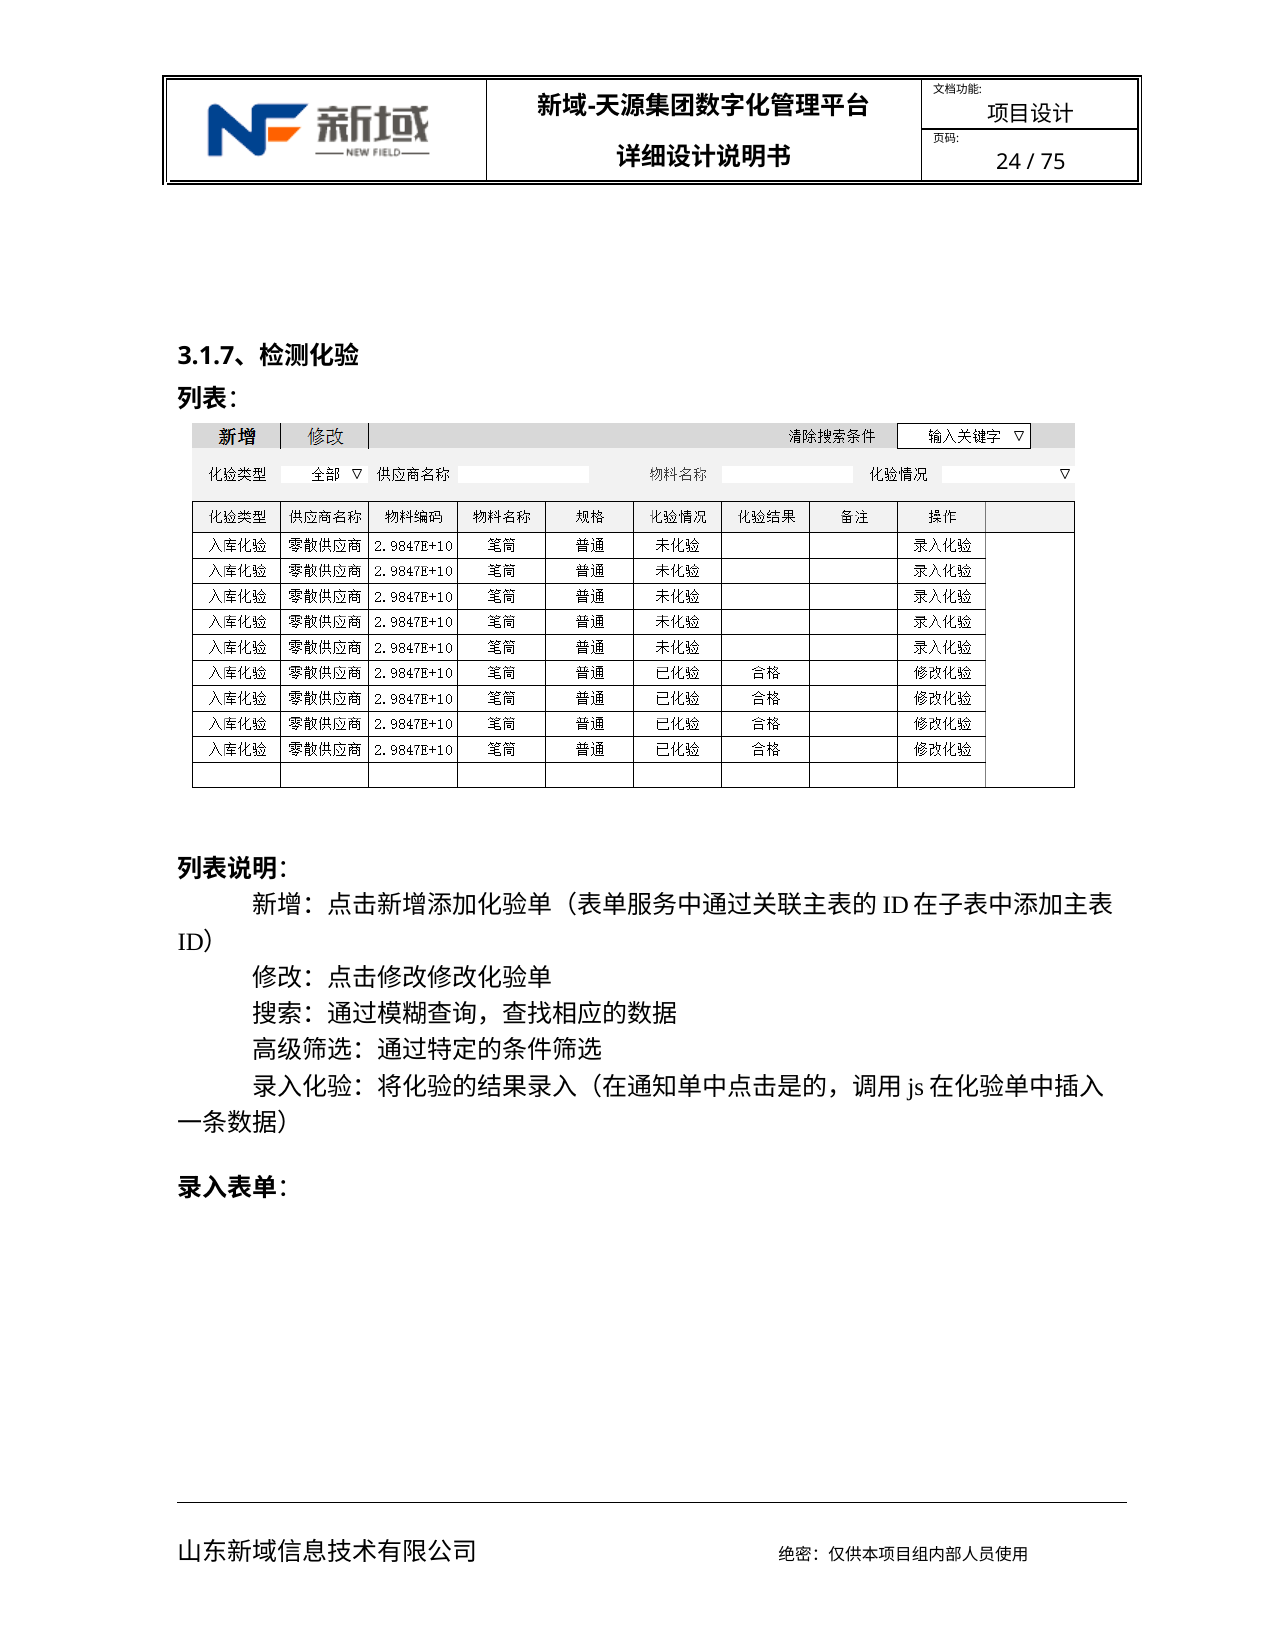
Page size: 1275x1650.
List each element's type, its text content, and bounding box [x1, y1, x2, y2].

text 新增：点击新增添加化验单（表单服务中通过关联主表的ID在子表中添加主表ID） [177, 885, 1127, 957]
text 录入表单： [177, 1167, 1127, 1204]
text 列表： [177, 378, 1127, 414]
text 录入化验：将化验的结果录入（在通知单中点击是的，调用js在化验单中插入一条数据） [177, 1066, 1127, 1139]
text 高级筛选：通过特定的条件筛选 [177, 1030, 1127, 1066]
text 搜索：通过模糊查询，查找相应的数据 [177, 994, 1127, 1030]
picture [177, 414, 1128, 820]
subtitle 3.1.7、检测化验 [177, 336, 1127, 372]
text 列表说明： [177, 849, 1127, 885]
text 修改：点击修改修改化验单 [177, 957, 1127, 994]
picture [176, 98, 476, 162]
